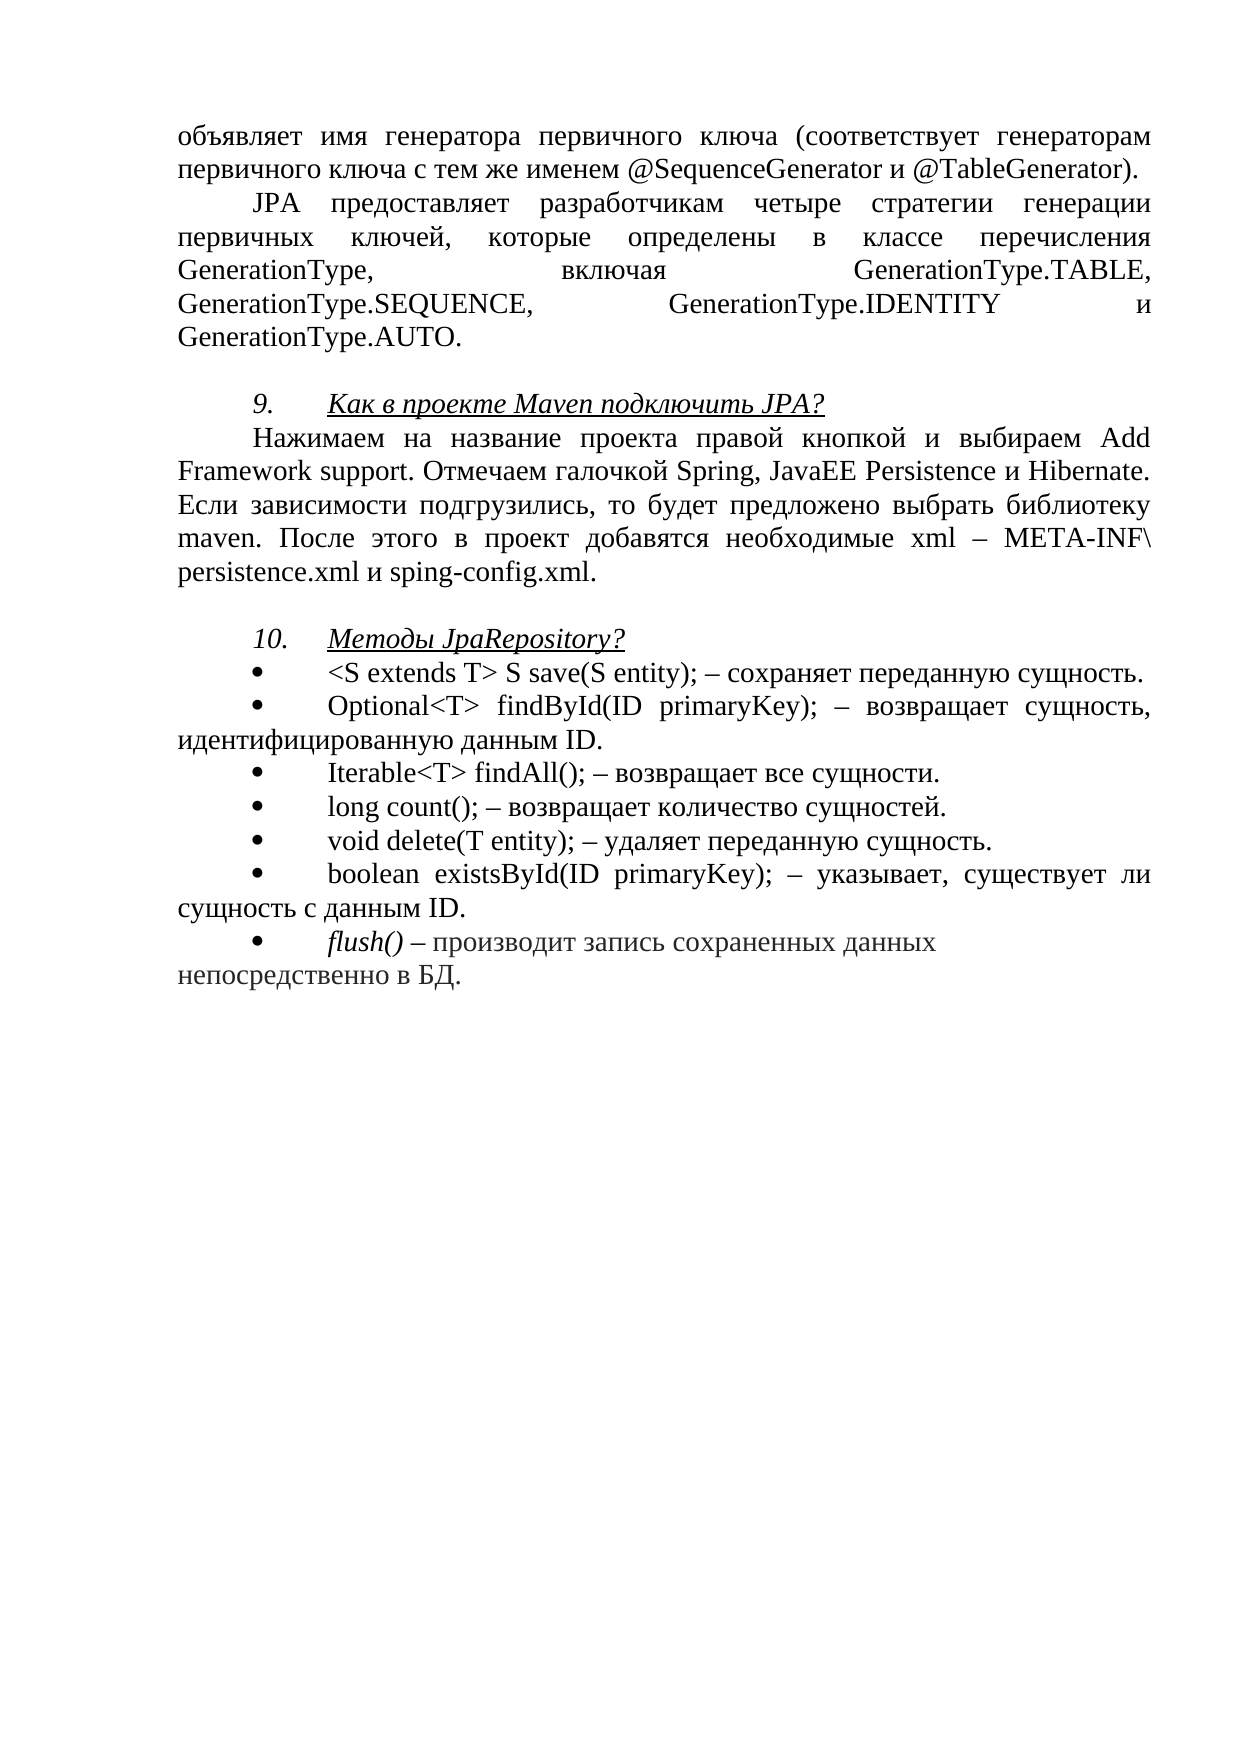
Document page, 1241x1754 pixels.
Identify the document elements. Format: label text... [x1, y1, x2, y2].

text JPA предоставляет разработчикам четыре стратегии генерации первичных ключей, которые определены в классе перечисления GenerationType, включая GenerationType.TABLE, GenerationType.SEQUENCE, GenerationType.IDENTITY и GenerationType.AUTO. [177, 185, 1152, 353]
list boolean existsById(ID primaryKey); – указывает, существует ли сущность с данным ID. [177, 857, 1152, 924]
list Optional<T> findById(ID primaryKey); – возвращает сущность, идентифицированную данным ID. [177, 688, 1152, 756]
text Нажимаем на название проекта правой кнопкой и выбираем Add Framework support. Отмечаем галочкой Spring, JavaEE Persistence и Hibernate. Если зависимости подгрузились, то будет предложено выбрать библиотеку maven. После этого в проект добавятся необходимые xml – META-INF\persistence.xml и sping-config.xml. [177, 420, 1152, 588]
list long count(); – возвращает количество сущностей. [177, 789, 1152, 823]
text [177, 118, 1152, 185]
list void delete(T entity); – удаляет переданную сущность. [177, 823, 1152, 857]
list Как в проекте Maven подключить JPA? [177, 386, 1152, 420]
list <S extends T> S save(S entity); – сохраняет переданную сущность. [177, 655, 1152, 688]
list flush() – производит запись сохраненных данных непосредственно в БД. [177, 924, 1152, 991]
list Методы JpaRepository? [177, 621, 1152, 655]
list Iterable<T> findAll(); – возвращает все сущности. [177, 756, 1152, 789]
